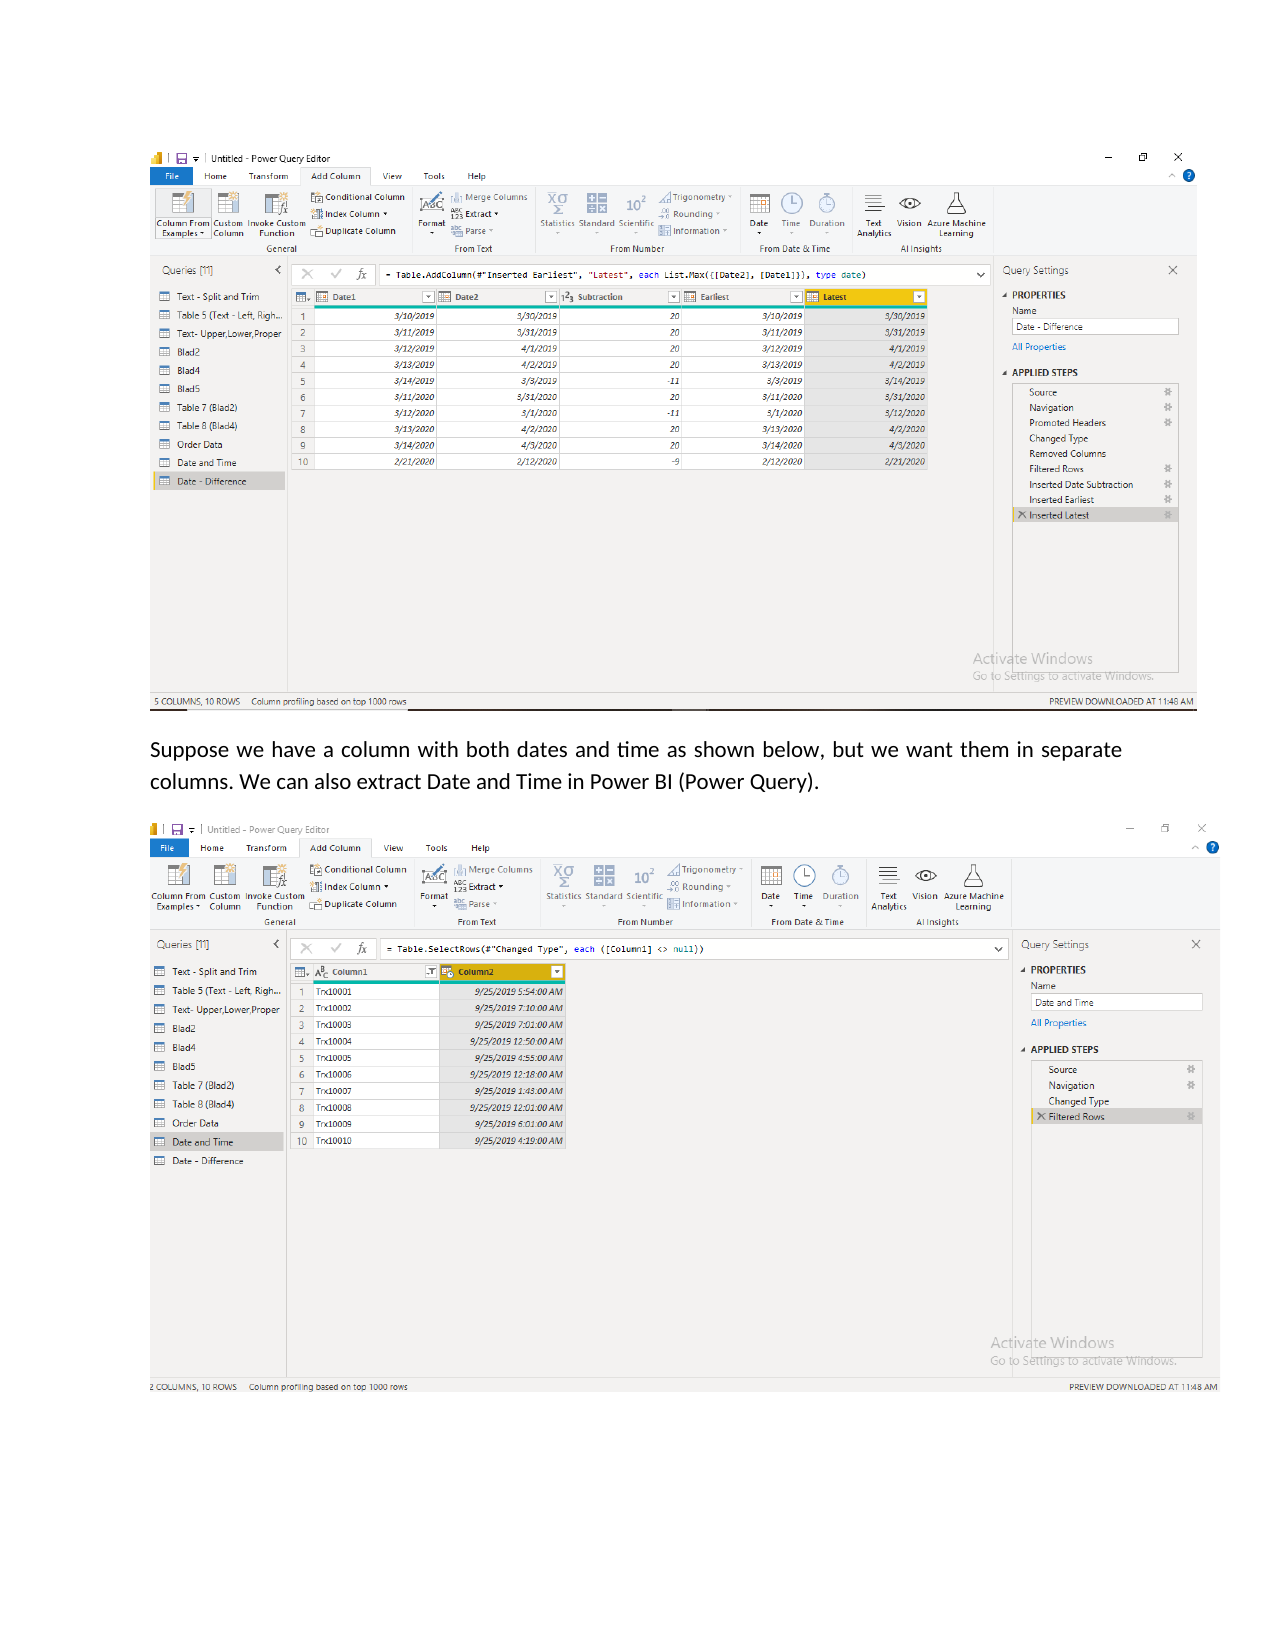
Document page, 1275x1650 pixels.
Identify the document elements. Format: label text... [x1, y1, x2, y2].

picture [150, 820, 1221, 1392]
picture [150, 150, 1197, 711]
text Suppose we have a column with both dates and time as shown below, but we want them in separate columns. We can also extract Date and Time in Power BI (Power Query). [150, 735, 1125, 795]
